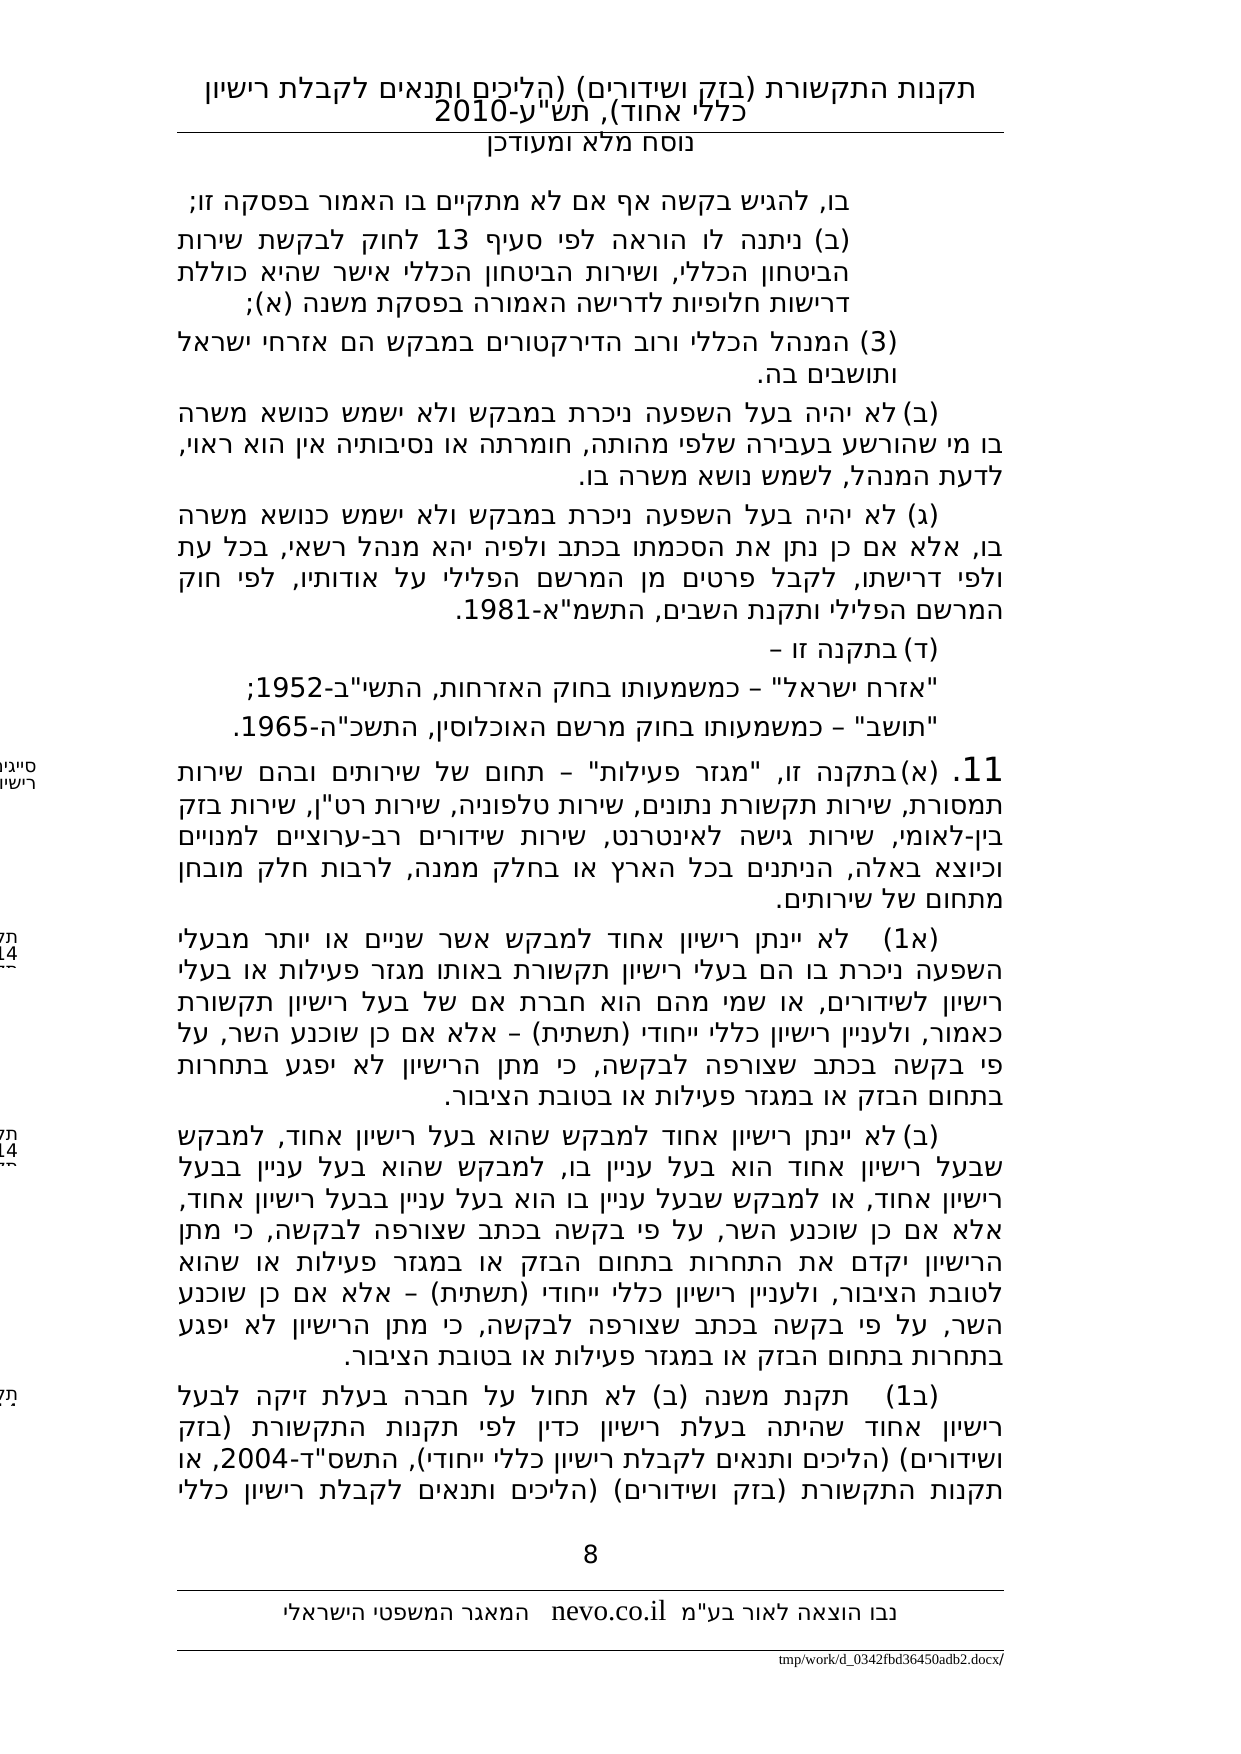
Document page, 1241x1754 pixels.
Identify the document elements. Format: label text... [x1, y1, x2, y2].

text (ב) לא יהיה בעל השפעה ניכרת במבקש ולא ישמש כנושא משרה בו מי שהורשע בעבירה שלפי מהותה, חומרתה או נסיבותיה אין הוא ראוי, לדעת המנהל, לשמש נושא משרה בו. [177, 397, 1004, 492]
text "אזרח ישראל" – כמשמעותו בחוק האזרחות, התשי"ב-1952; [177, 672, 1004, 704]
text (א1) לא יינתן רישיון אחוד למבקש אשר שניים או יותר מבעלי השפעה ניכרת בו הם בעלי רישיון תקשורת באותו מגזר פעילות או בעלי רישיון לשידורים, או שמי מהם הוא חברת אם של בעל רישיון תקשורת כאמור, ולעניין רישיון כללי ייחודי (תשתית) – אלא אם כן שוכנע השר, על פי בקשה בכתב שצורפה לבקשה, כי מתן הרישיון לא יפגע בתחרות בתחום הבזק או במגזר פעילות או בטובת הציבור. [177, 923, 1004, 1112]
text (ב) ניתנה לו הוראה לפי סעיף 13 לחוק לבקשת שירות הביטחון הכללי, ושירות הביטחון הכללי אישר שהיא כוללת דרישות חלופיות לדרישה האמורה בפסקת משנה (א); [177, 224, 851, 319]
text 11. (א) בתקנה זו, "מגזר פעילות" – תחום של שירותים ובהם שירות תמסורת, שירות תקשורת נתונים, שירות טלפוניה, שירות רט"ן, שירות בזק בין-לאומי, שירות גישה לאינטרנט, שירות שידורים רב-ערוציים למנויים וכיוצא באלה, הניתנים בכל הארץ או בחלק ממנה, לרבות חלק מובחן מתחום של שירותים. [177, 750, 1004, 915]
text (3) המנהל הכללי ורוב הדירקטורים במבקש הם אזרחי ישראל ותושבים בה. [177, 327, 898, 390]
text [177, 1380, 1004, 1506]
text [177, 185, 851, 217]
text (ד) בתקנה זו – [177, 633, 1004, 665]
text "תושב" – כמשמעותו בחוק מרשם האוכלוסין, התשכ"ה-1965. [177, 711, 1004, 743]
text (ב) לא יינתן רישיון אחוד למבקש שהוא בעל רישיון אחוד, למבקש שבעל רישיון אחוד הוא בעל עניין בו, למבקש שהוא בעל עניין בבעל רישיון אחוד, או למבקש שבעל עניין בו הוא בעל עניין בבעל רישיון אחוד, אלא אם כן שוכנע השר, על פי בקשה בכתב שצורפה לבקשה, כי מתן הרישיון יקדם את התחרות בתחום הבזק או במגזר פעילות או שהוא לטובת הציבור, ולעניין רישיון כללי ייחודי (תשתית) – אלא אם כן שוכנע השר, על פי בקשה בכתב שצורפה לבקשה, כי מתן הרישיון לא יפגע בתחרות בתחום הבזק או במגזר פעילות או בטובת הציבור. [177, 1120, 1004, 1372]
text (ג) לא יהיה בעל השפעה ניכרת במבקש ולא ישמש כנושא משרה בו, אלא אם כן נתן את הסכמתו בכתב ולפיה יהא מנהל רשאי, בכל עת ולפי דרישתו, לקבל פרטים מן המרשם הפלילי על אודותיו, לפי חוק המרשם הפלילי ותקנת השבים, התשמ"א-1981. [177, 499, 1004, 626]
